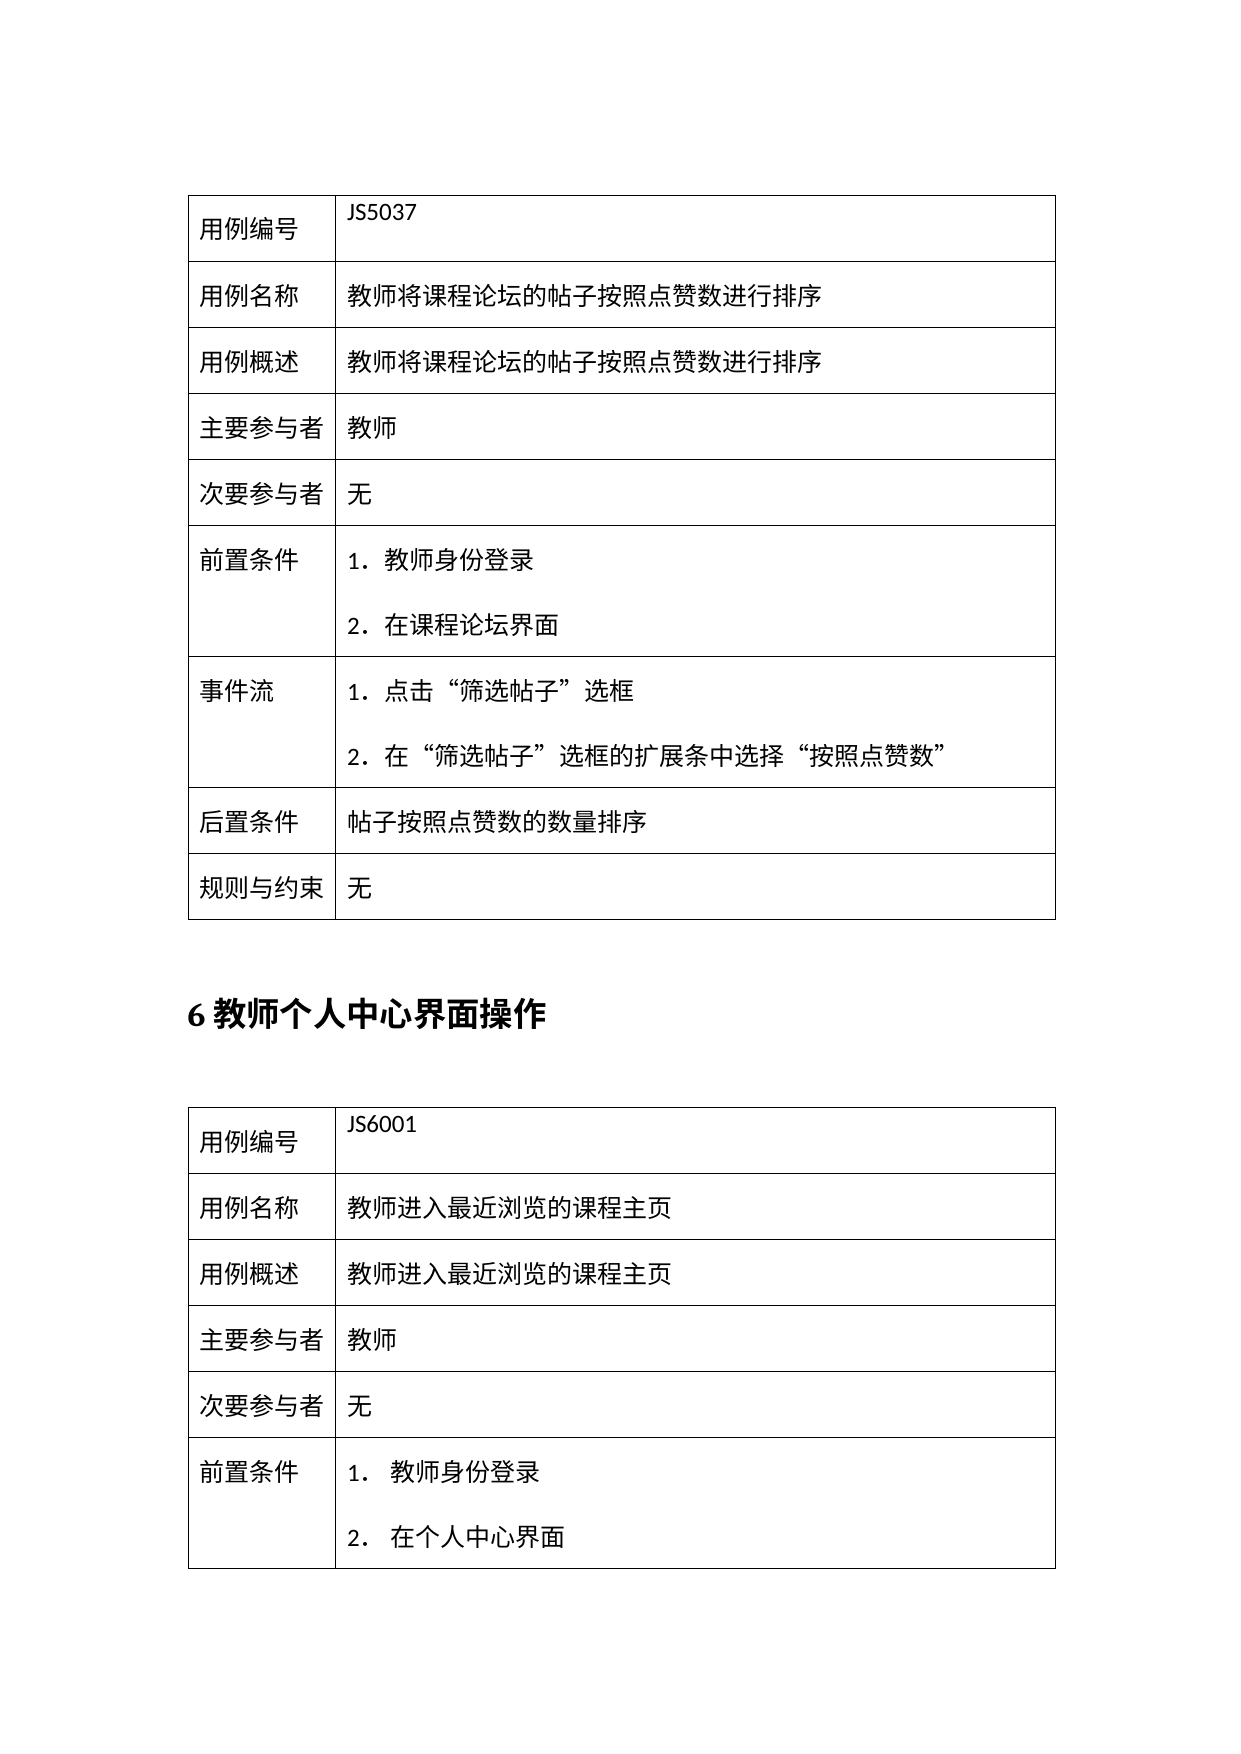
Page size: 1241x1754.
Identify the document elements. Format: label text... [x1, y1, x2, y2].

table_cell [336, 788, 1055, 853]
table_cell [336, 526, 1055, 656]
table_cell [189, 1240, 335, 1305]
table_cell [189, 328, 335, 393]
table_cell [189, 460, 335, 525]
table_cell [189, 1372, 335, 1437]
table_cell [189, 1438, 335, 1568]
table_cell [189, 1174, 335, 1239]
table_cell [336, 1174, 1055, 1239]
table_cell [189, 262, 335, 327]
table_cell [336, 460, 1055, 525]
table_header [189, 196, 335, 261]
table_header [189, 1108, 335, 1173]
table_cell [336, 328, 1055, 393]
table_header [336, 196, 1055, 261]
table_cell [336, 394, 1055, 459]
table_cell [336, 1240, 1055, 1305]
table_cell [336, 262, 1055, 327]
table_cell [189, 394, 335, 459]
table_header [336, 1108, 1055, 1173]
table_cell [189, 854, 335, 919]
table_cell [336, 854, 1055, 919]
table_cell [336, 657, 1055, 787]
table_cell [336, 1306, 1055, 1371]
subtitle 6 教师个人中心界面操作 [187, 979, 1053, 1044]
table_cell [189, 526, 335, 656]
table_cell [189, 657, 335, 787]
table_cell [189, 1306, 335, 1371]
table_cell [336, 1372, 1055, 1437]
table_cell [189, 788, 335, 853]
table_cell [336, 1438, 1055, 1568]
